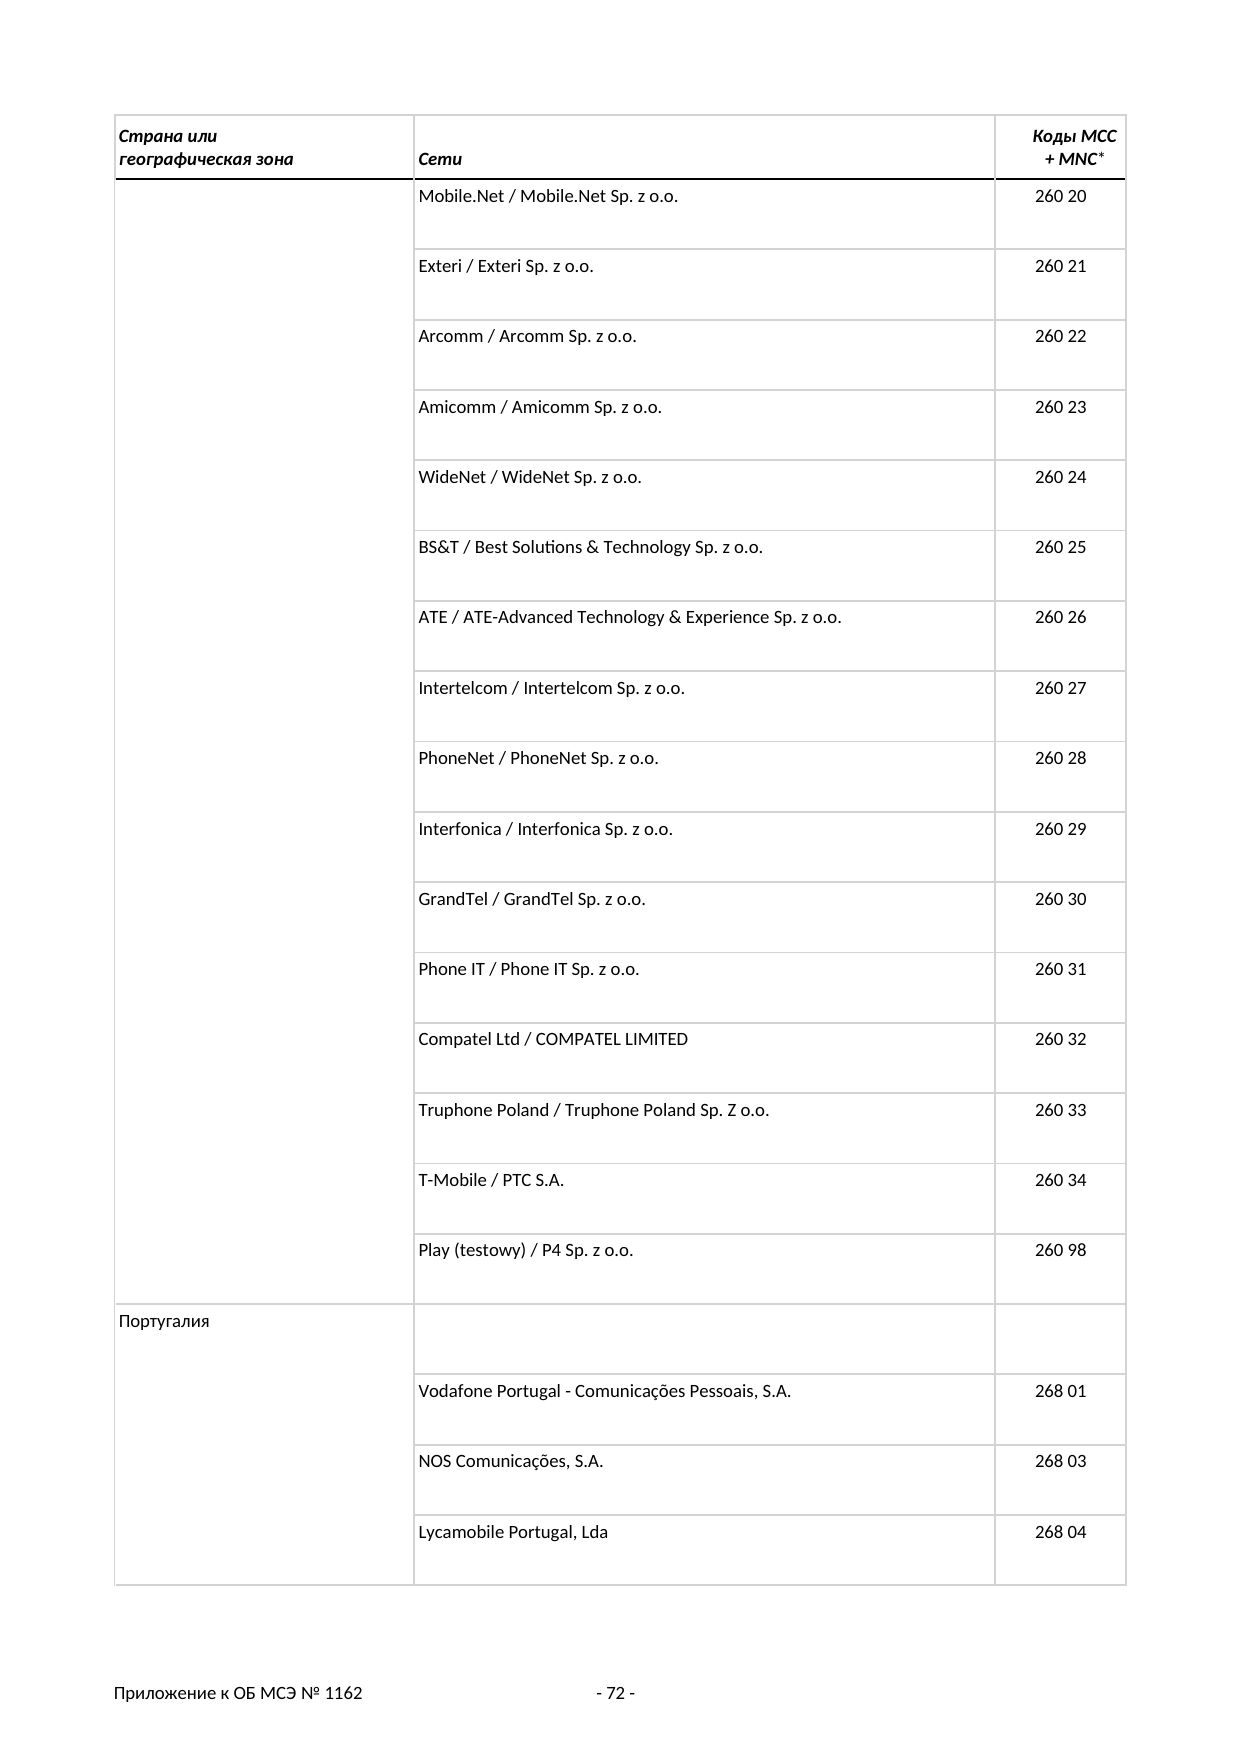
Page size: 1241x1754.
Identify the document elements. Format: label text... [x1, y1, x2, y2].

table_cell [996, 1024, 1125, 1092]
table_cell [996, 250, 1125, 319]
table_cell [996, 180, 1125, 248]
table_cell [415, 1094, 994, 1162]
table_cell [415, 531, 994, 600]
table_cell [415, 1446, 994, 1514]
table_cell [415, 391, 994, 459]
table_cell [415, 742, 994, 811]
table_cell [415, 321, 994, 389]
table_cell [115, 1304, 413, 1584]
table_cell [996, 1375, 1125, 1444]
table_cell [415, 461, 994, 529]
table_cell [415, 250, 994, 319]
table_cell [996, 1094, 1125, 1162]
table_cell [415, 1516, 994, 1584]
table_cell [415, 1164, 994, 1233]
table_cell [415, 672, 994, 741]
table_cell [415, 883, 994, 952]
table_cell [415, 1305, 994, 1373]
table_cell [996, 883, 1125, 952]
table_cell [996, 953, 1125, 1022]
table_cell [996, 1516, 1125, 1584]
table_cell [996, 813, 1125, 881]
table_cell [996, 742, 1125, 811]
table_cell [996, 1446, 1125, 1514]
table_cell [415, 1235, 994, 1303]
table_header Сети [415, 116, 994, 178]
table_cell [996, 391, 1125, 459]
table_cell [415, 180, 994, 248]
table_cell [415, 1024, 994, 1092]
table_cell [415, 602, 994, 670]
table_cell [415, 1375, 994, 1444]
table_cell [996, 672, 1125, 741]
table_header Страна или географическая зона [116, 116, 413, 178]
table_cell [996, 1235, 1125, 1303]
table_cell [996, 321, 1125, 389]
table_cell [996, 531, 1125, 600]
table_header Коды MCC + MNC* [996, 116, 1125, 178]
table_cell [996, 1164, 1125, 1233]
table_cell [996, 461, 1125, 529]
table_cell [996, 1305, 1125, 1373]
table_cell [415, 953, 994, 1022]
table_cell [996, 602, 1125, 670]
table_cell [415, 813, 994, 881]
